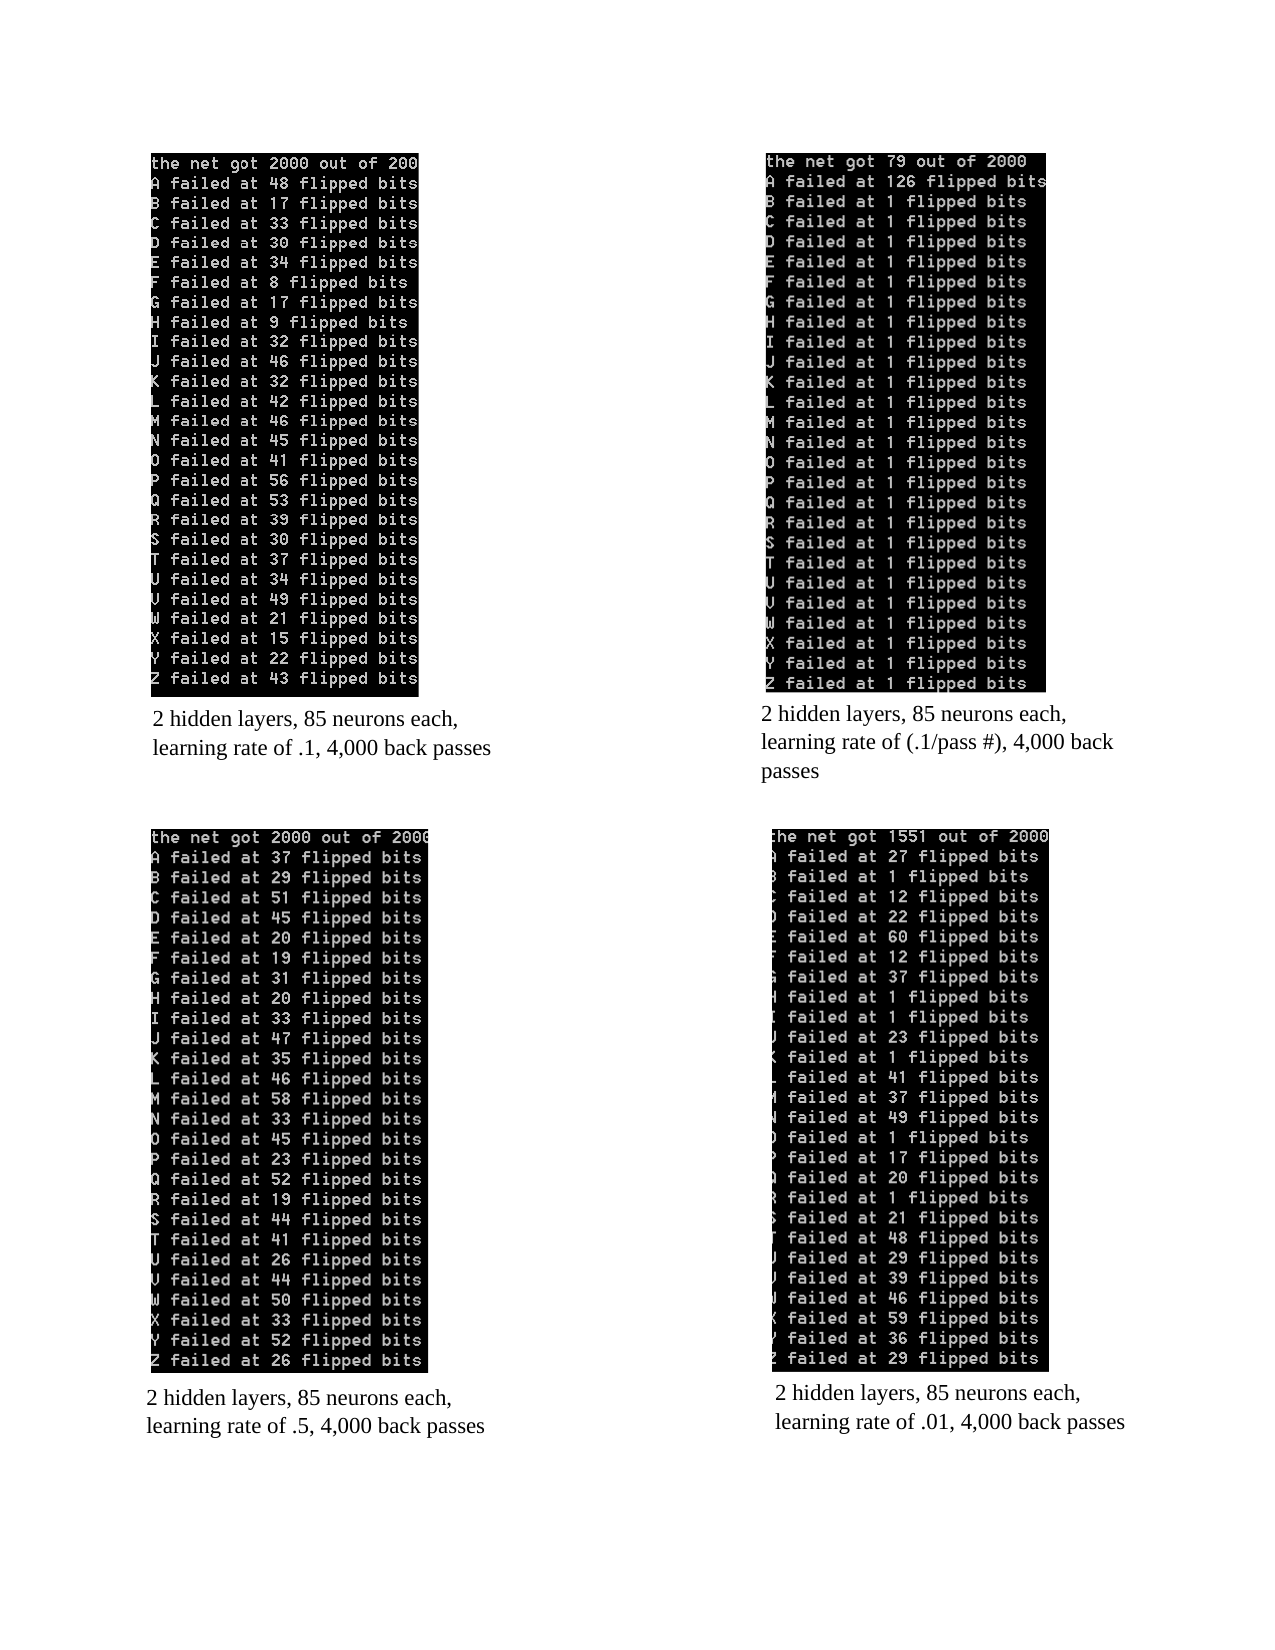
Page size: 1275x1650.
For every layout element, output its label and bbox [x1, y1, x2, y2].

picture [150, 829, 428, 1370]
picture [150, 153, 419, 694]
picture [770, 829, 1049, 1370]
picture [764, 153, 1046, 692]
